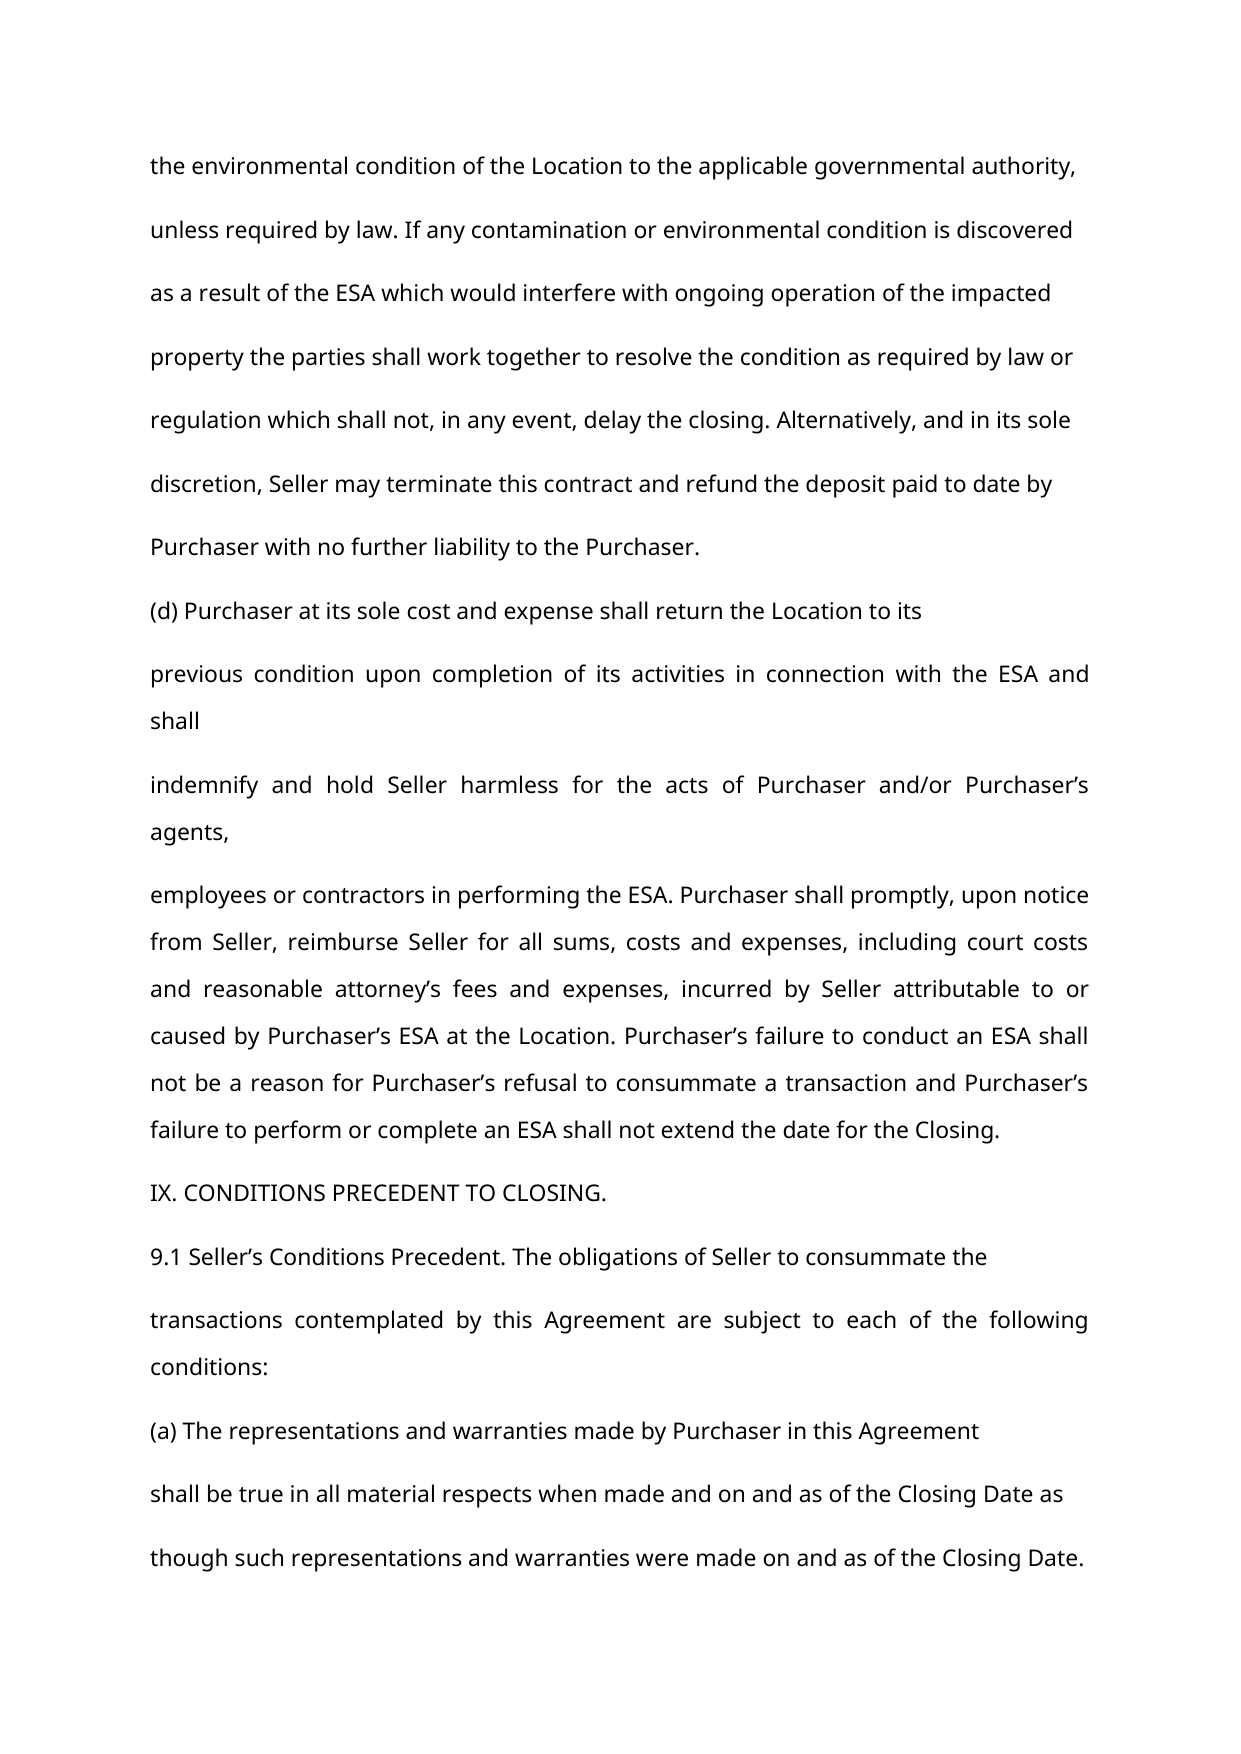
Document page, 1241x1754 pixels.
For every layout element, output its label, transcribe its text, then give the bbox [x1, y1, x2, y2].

text as a result of the ESA which would interfere with ongoing operation of the impacted [150, 277, 1090, 308]
text employees or contractors in performing the ESA. Purchaser shall promptly, upon notice from Seller, reimburse Seller for all sums, costs and expenses, including court costs and reasonable attorney’s fees and expenses, incurred by Seller attributable to or caused by Purchaser’s ESA at the Location. Purchaser’s failure to conduct an ESA shall not be a reason for Purchaser’s refusal to consummate a transaction and Purchaser’s failure to perform or complete an ESA shall not extend the date for the Closing. [150, 879, 1090, 1145]
text shall be true in all material respects when made and on and as of the Closing Date as [150, 1478, 1090, 1509]
text transactions contemplated by this Agreement are subject to each of the following conditions: [150, 1304, 1090, 1382]
text discretion, Seller may terminate this contract and refund the deposit paid to date by [150, 468, 1090, 499]
text the environmental condition of the Location to the applicable governmental authority, [150, 150, 1090, 181]
text regulation which shall not, in any event, delay the closing. Alternatively, and in its sole [150, 404, 1090, 435]
text 9.1 Seller’s Conditions Precedent. The obligations of Seller to consummate the [150, 1241, 1090, 1272]
text previous condition upon completion of its activities in connection with the ESA and shall [150, 658, 1090, 736]
text IX. CONDITIONS PRECEDENT TO CLOSING. [150, 1177, 1090, 1208]
text indemnify and hold Seller harmless for the acts of Purchaser and/or Purchaser’s agents, [150, 769, 1090, 847]
text Purchaser with no further liability to the Purchaser. [150, 531, 1090, 562]
text (d) Purchaser at its sole cost and expense shall return the Location to its [150, 595, 1090, 626]
text unless required by law. If any contamination or environmental condition is discovered [150, 213, 1090, 245]
text (a) The representations and warranties made by Purchaser in this Agreement [150, 1414, 1090, 1446]
text though such representations and warranties were made on and as of the Closing Date. [150, 1542, 1090, 1573]
text property the parties shall work together to resolve the condition as required by law or [150, 341, 1090, 372]
